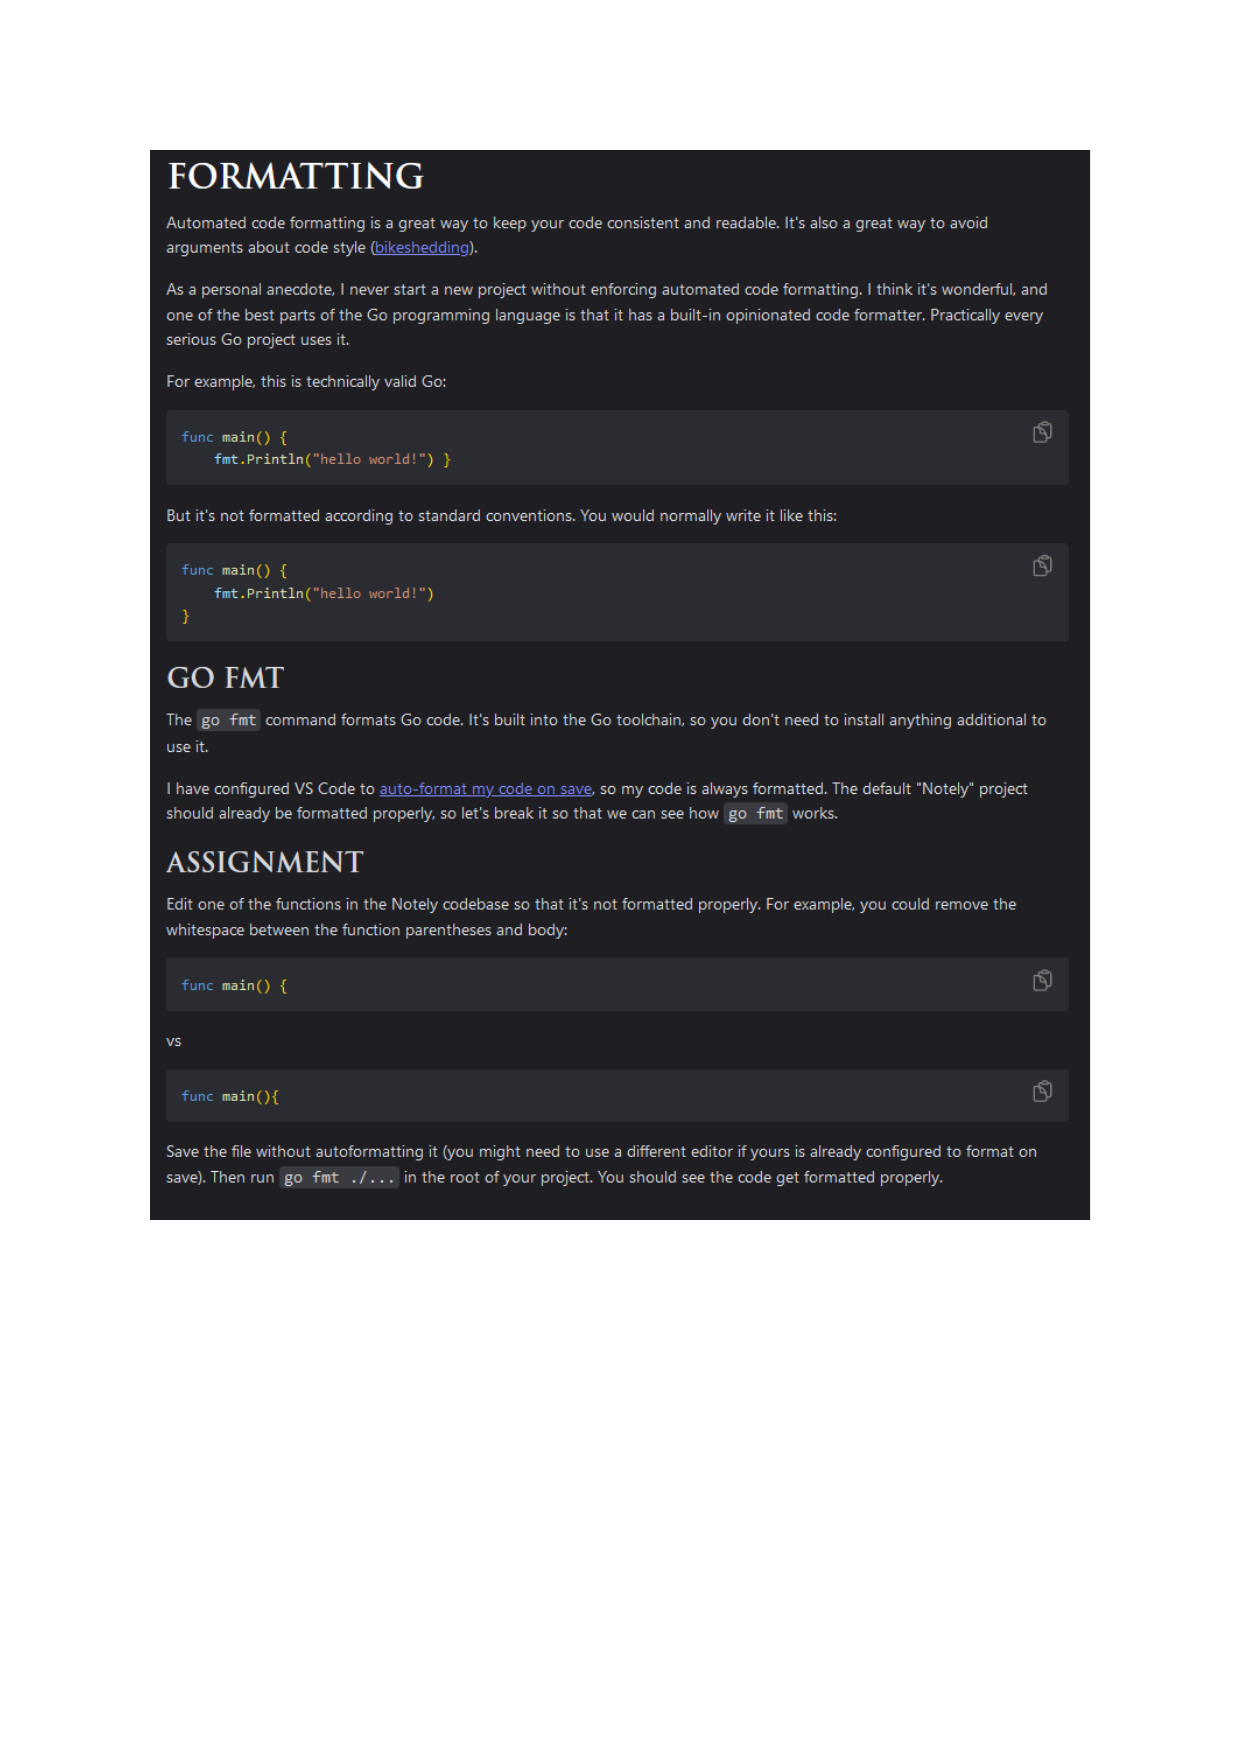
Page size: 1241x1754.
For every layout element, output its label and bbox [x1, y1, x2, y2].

picture [150, 150, 1091, 1220]
